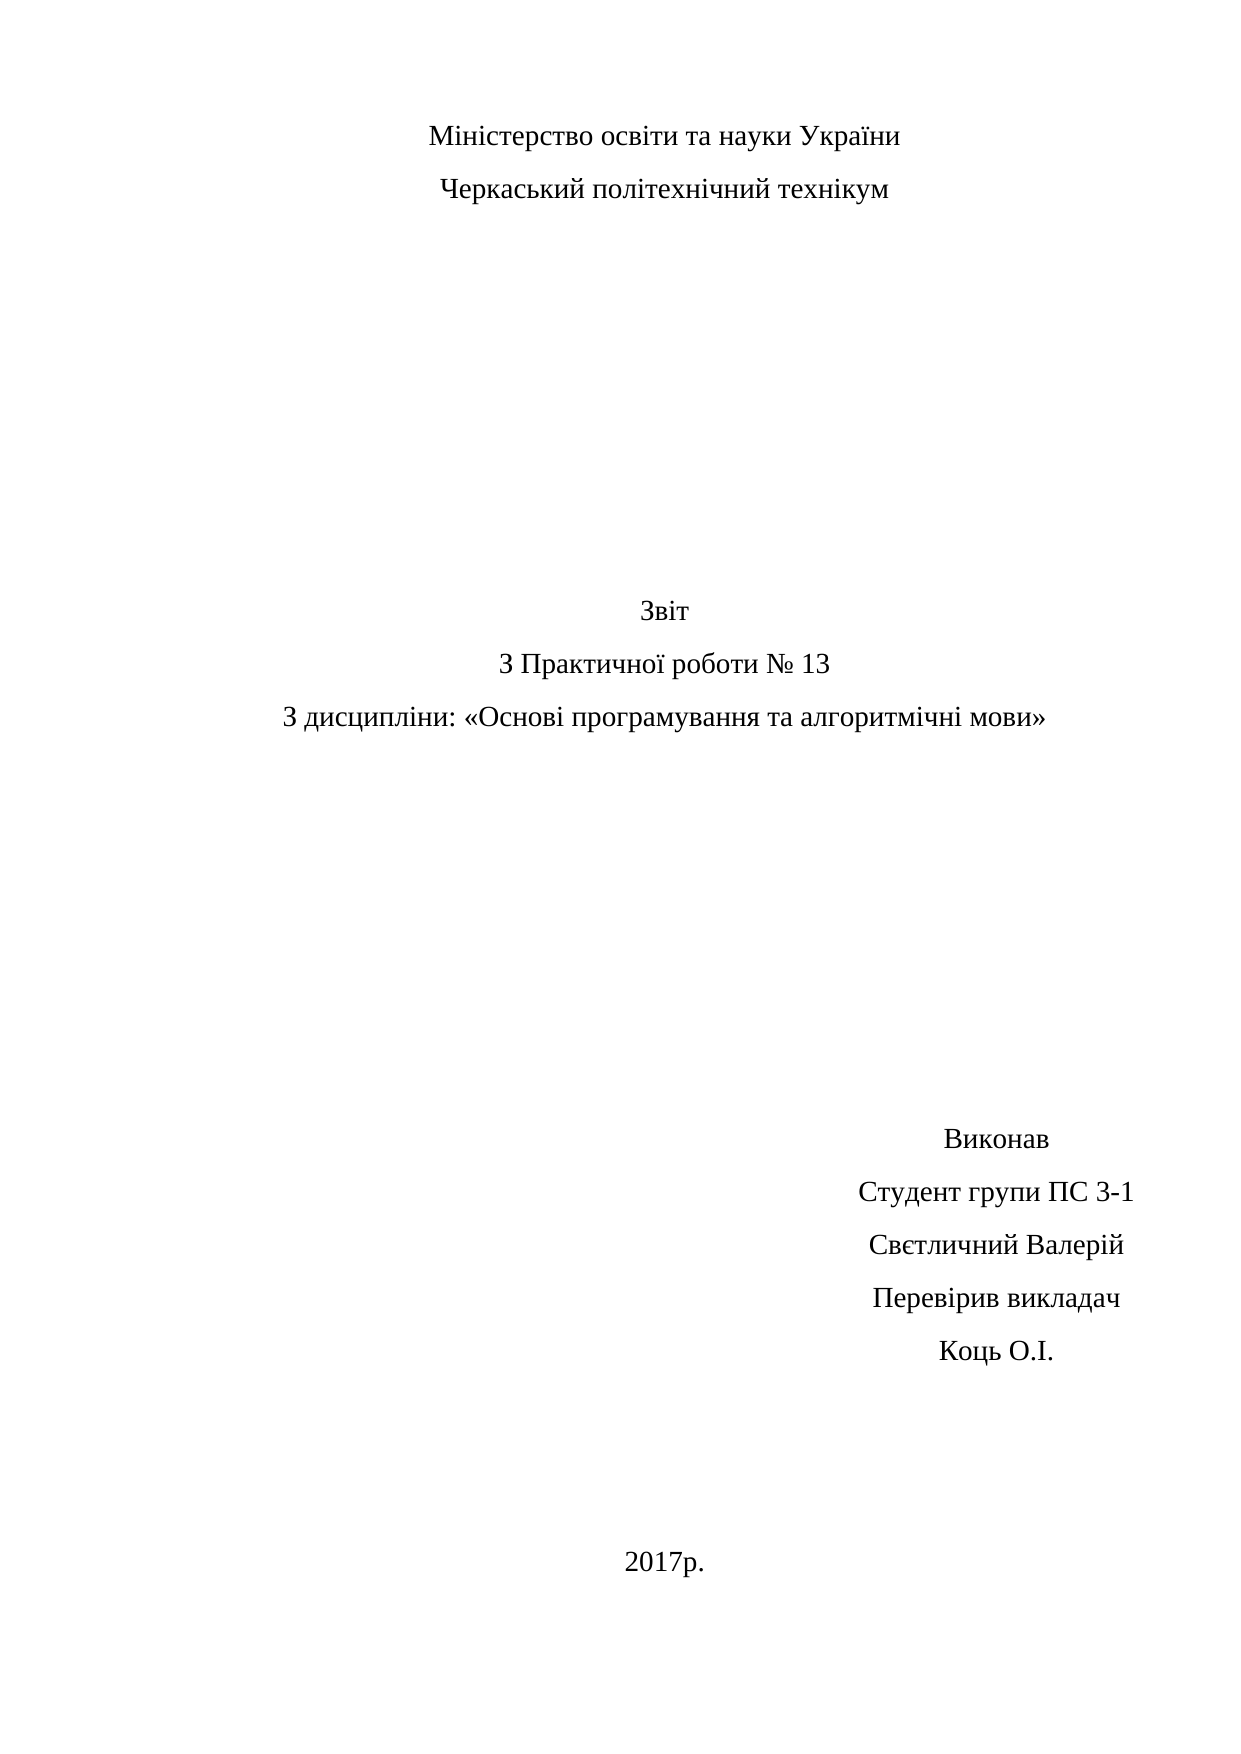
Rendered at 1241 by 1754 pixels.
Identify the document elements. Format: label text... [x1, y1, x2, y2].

text Черкаський політехнічний технікум [177, 171, 1152, 204]
text Перевірив викладач [767, 1280, 1152, 1313]
text З дисципліни: «Основі програмування та алгоритмічні мови» [177, 699, 1152, 733]
text Звіт [177, 593, 1152, 627]
text Міністерство освіти та науки України [177, 118, 1152, 152]
text 2017р. [177, 1544, 1152, 1578]
text Студент групи ПС 3-1 [841, 1174, 1152, 1208]
text Коць О.І. [841, 1333, 1152, 1366]
text Виконав [767, 1122, 1152, 1155]
text З Практичної роботи № 13 [177, 646, 1152, 680]
text Свєтличний Валерій [767, 1227, 1152, 1261]
